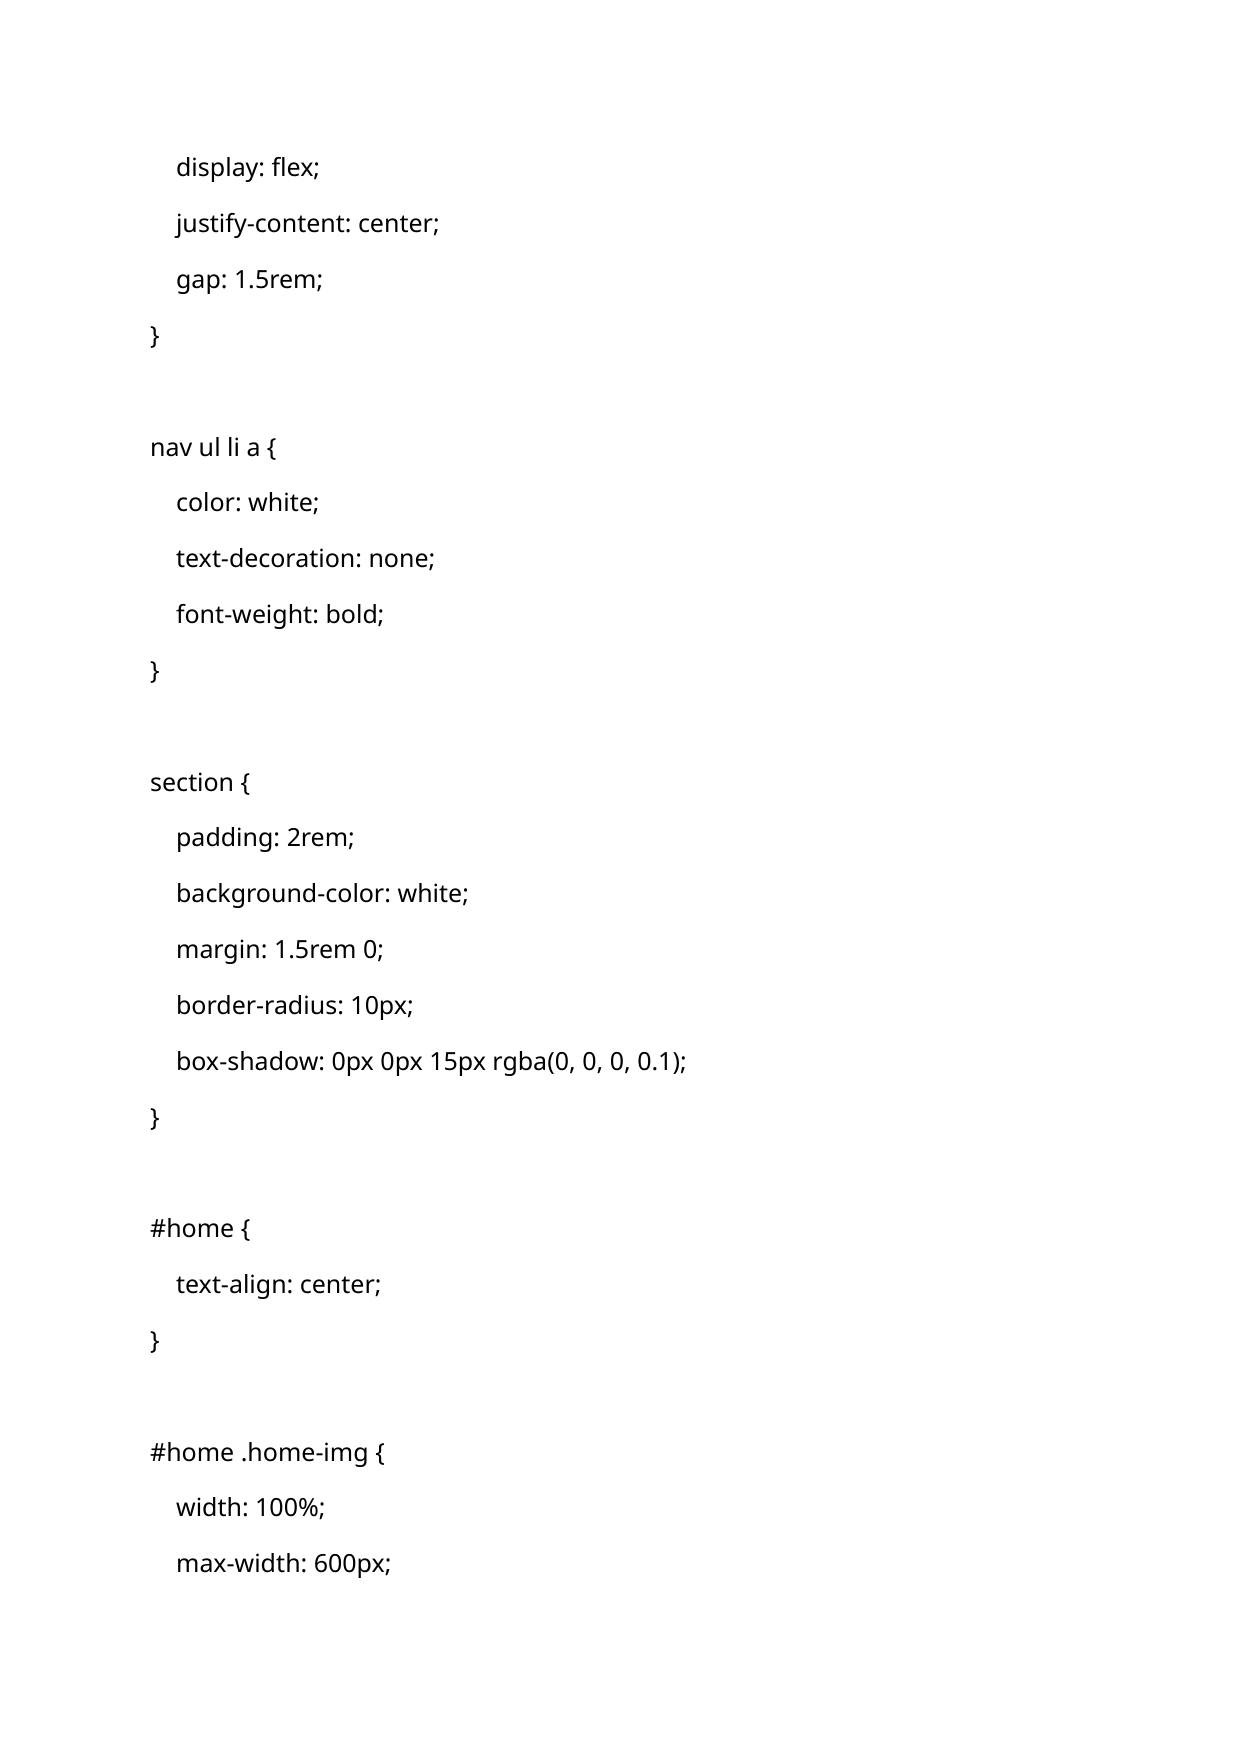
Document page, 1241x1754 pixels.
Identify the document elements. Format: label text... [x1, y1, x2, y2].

text box-shadow: 0px 0px 15px rgba(0, 0, 0, 0.1); [150, 1043, 1090, 1077]
text border-radius: 10px; [150, 987, 1090, 1022]
text width: 100%; [150, 1490, 1090, 1524]
text } [150, 317, 1090, 352]
text background-color: white; [150, 876, 1090, 910]
text justify-content: center; [150, 206, 1090, 240]
text section { [150, 764, 1090, 798]
text } [150, 652, 1090, 687]
text #home { [150, 1211, 1090, 1245]
text padding: 2rem; [150, 820, 1090, 854]
text max-width: 600px; [150, 1546, 1090, 1580]
text } [150, 1099, 1090, 1133]
text nav ul li a { [150, 429, 1090, 463]
text display: flex; [150, 150, 1090, 184]
text #home .home-img { [150, 1434, 1090, 1468]
text color: white; [150, 485, 1090, 519]
text text-decoration: none; [150, 541, 1090, 575]
text gap: 1.5rem; [150, 262, 1090, 296]
text } [150, 1322, 1090, 1357]
text text-align: center; [150, 1267, 1090, 1301]
text margin: 1.5rem 0; [150, 932, 1090, 966]
text font-weight: bold; [150, 597, 1090, 631]
